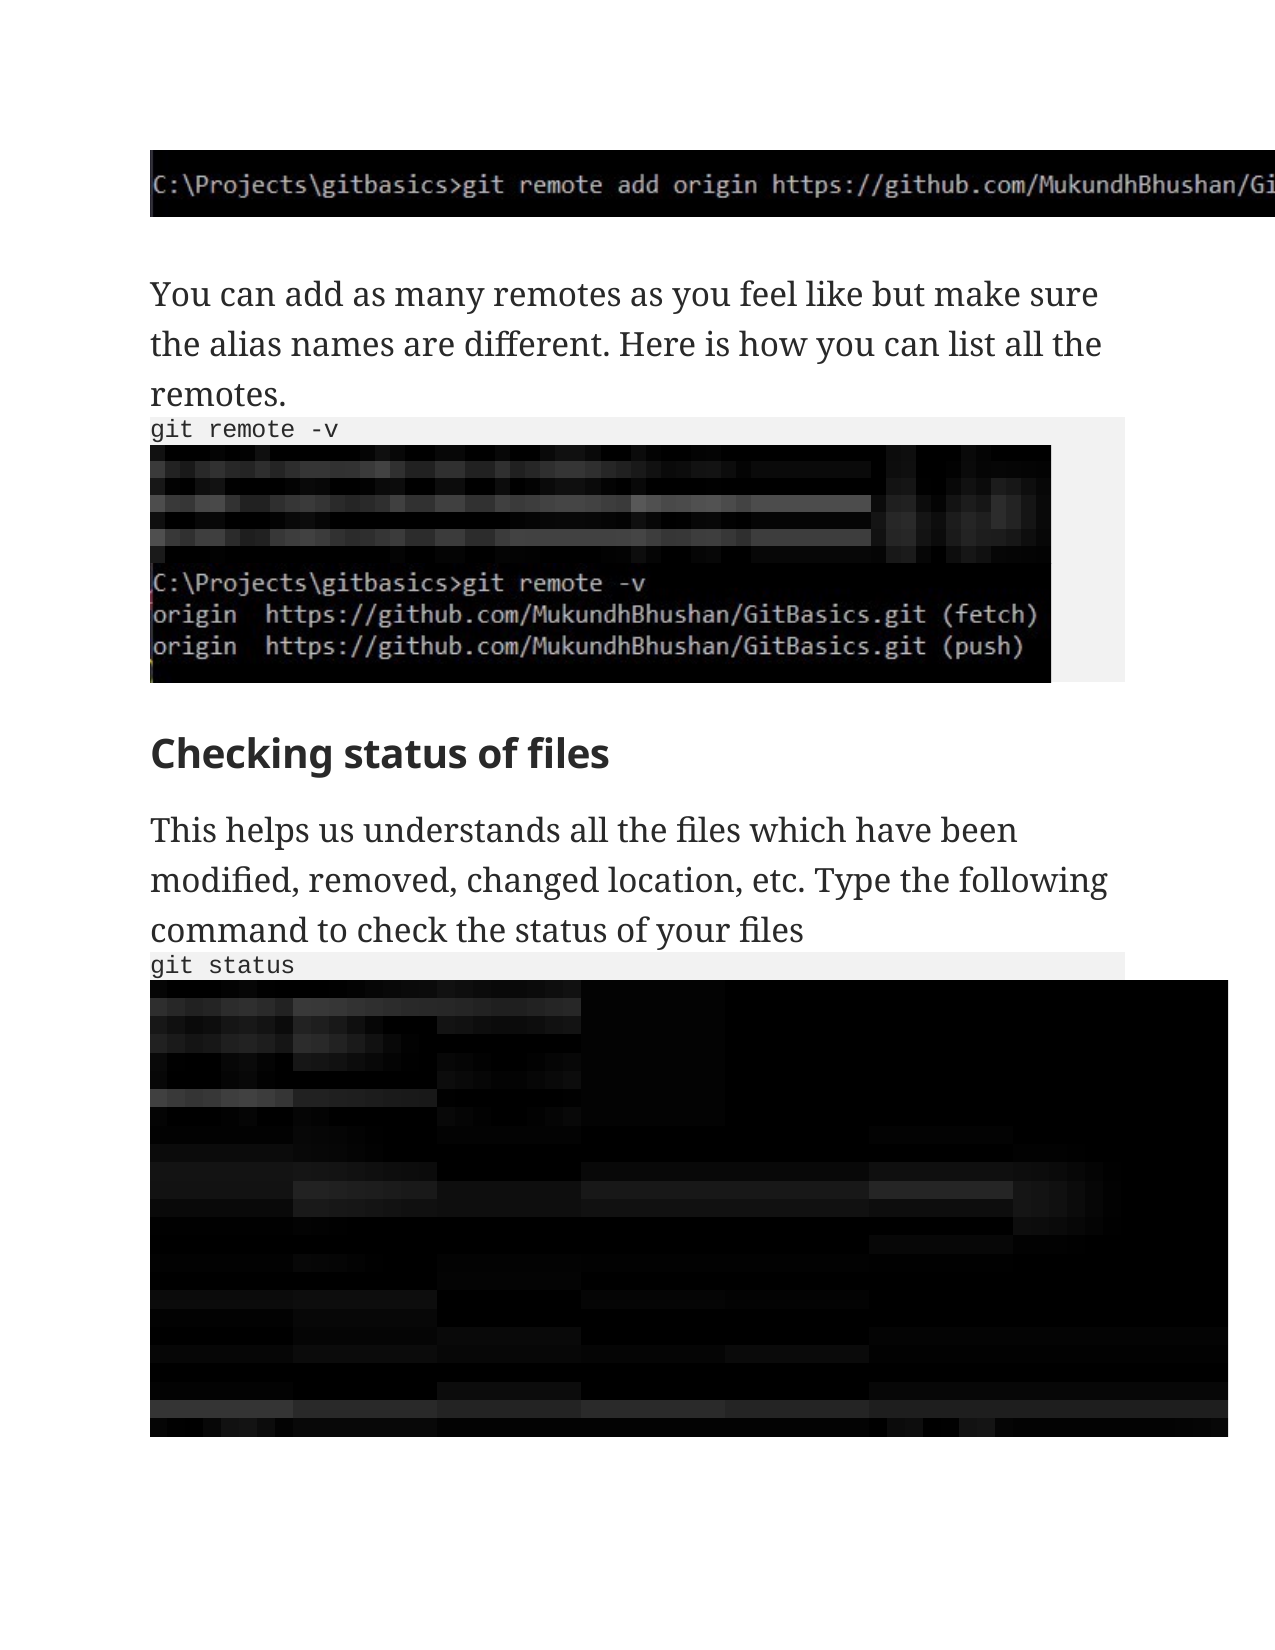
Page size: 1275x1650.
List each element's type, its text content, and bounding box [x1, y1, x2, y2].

text Checking status of files [150, 726, 1125, 781]
text This helps us understands all the files which have been modified, removed, changed location, etc. Type the following command to check the status of your files [150, 802, 1125, 952]
text You can add as many remotes as you feel like but make sure the alias names are different. Here is how you can list all the remotes. [150, 267, 1125, 417]
text git status [150, 952, 1125, 980]
text git remote -v [150, 417, 1125, 445]
picture [150, 980, 1229, 1437]
picture [150, 150, 1275, 217]
picture [150, 445, 1052, 683]
